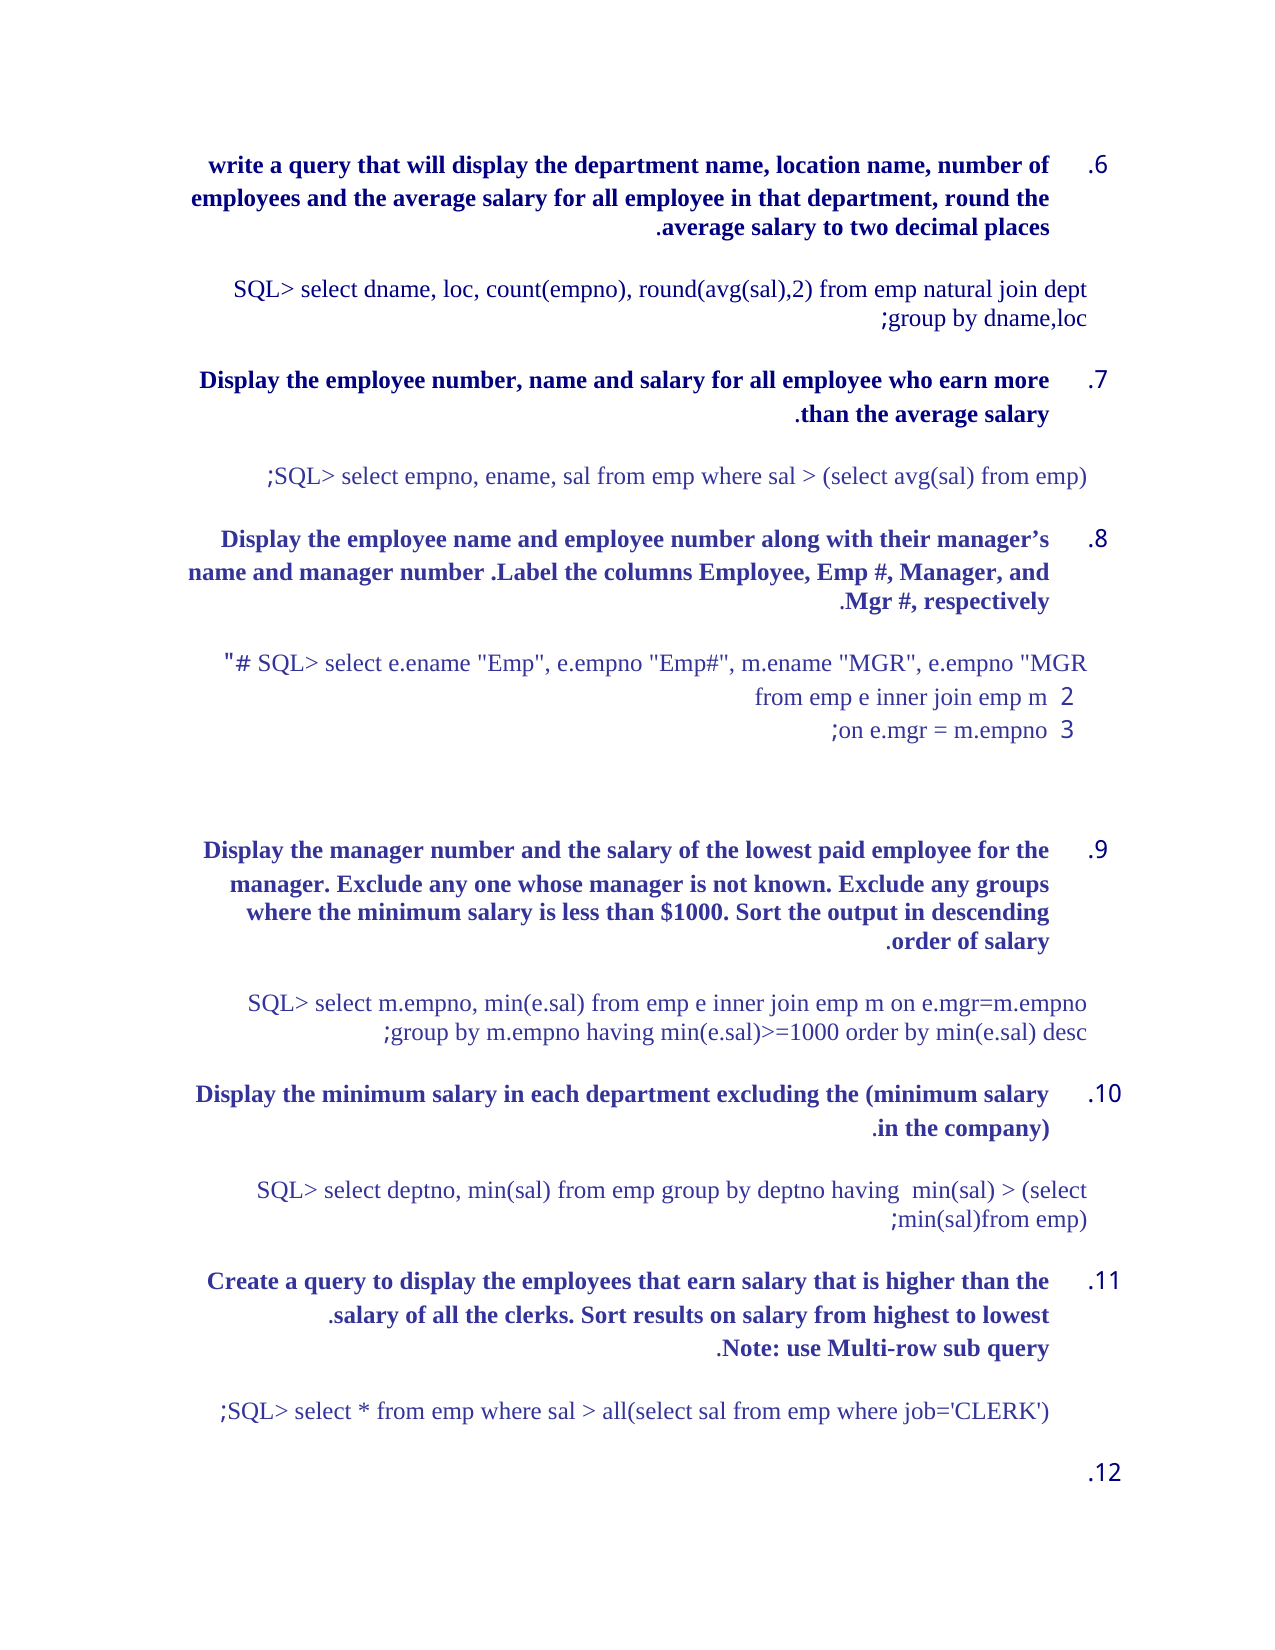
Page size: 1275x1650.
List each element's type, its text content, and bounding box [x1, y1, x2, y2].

list Display the minimum salary in each department excluding the (minimum salary in the company). [187, 1079, 1087, 1147]
text SQL> select deptno, min(sal) from emp group by deptno having min(sal) > (select min(sal)from emp); [187, 1175, 1087, 1238]
list Display the employee name and employee number along with their manager’s name and manager number .Label the columns Employee, Emp #, Manager, and Mgr #, respectively. [187, 524, 1087, 619]
text SQL> select * from emp where sal > all(select sal from emp where job='CLERK'); [187, 1396, 1050, 1429]
list Display the employee number, name and salary for all employee who earn more than the average salary. [187, 366, 1087, 433]
text SQL> select m.empno, min(e.sal) from emp e inner join emp m on e.mgr=m.empno group by m.empno having min(e.sal)>=1000 order by min(e.sal) desc; [187, 988, 1087, 1051]
text 2 from emp e inner join emp m [187, 682, 1087, 715]
text SQL> select e.ename "Emp", e.empno "Emp#", m.ename "MGR", e.empno "MGR #" [187, 648, 1087, 682]
text SQL> select empno, ename, sal from emp where sal > (select avg(sal) from emp); [187, 461, 1087, 495]
text 3 on e.mgr = m.empno; [187, 715, 1087, 749]
list Display the manager number and the salary of the lowest paid employee for the manager. Exclude any one whose manager is not known. Exclude any groups where the minimum salary is less than $1000. Sort the output in descending order of salary. [187, 835, 1087, 960]
text SQL> select dname, loc, count(empno), round(avg(sal),2) from emp natural join dept group by dname,loc; [187, 274, 1087, 337]
list write a query that will display the department name, location name, number of employees and the average salary for all employee in that department, round the average salary to two decimal places. [187, 150, 1087, 246]
list Create a query to display the employees that earn salary that is higher than the salary of all the clerks. Sort results on salary from highest to lowest. [187, 1266, 1087, 1333]
text Note: use Multi-row sub query. [187, 1333, 1050, 1367]
